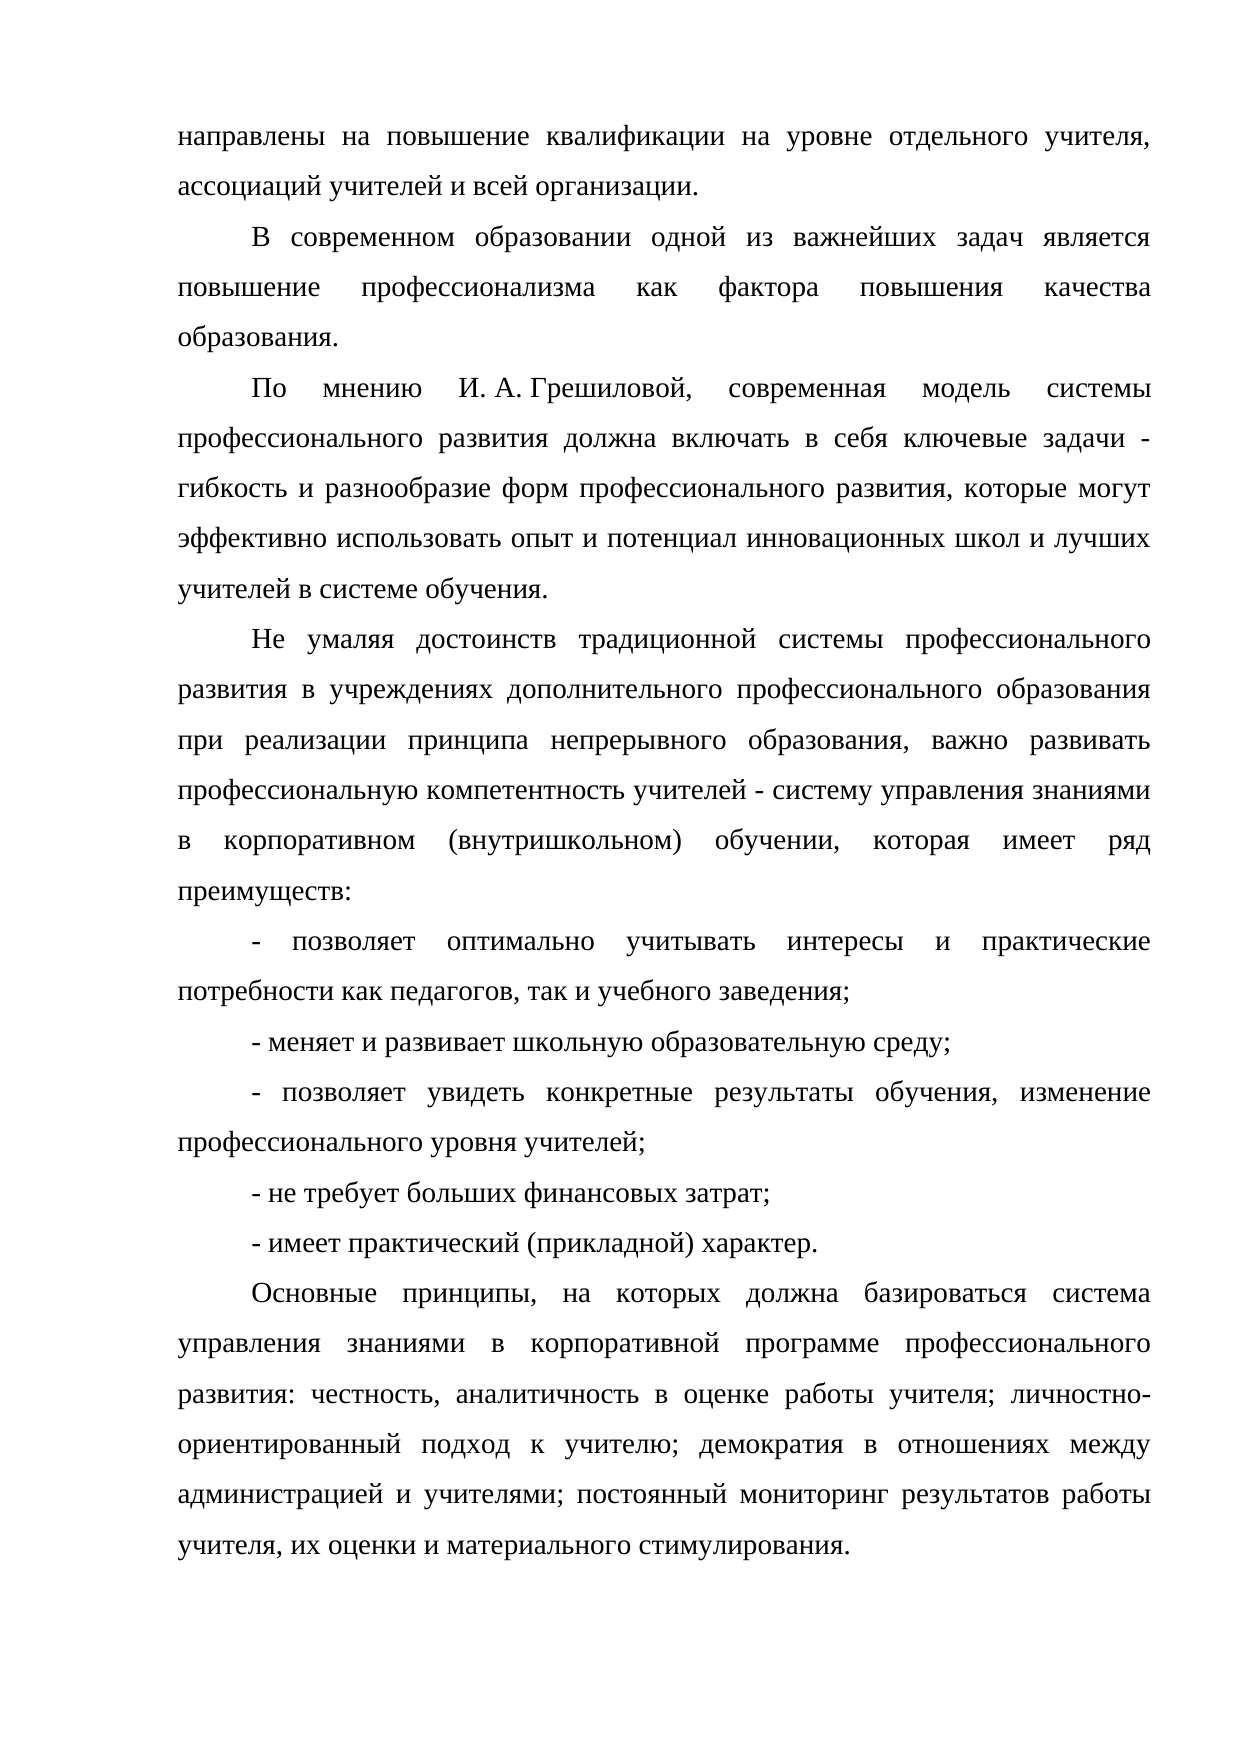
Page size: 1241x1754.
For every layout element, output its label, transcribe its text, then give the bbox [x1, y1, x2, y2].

text - имеет практический (прикладной) характер. [177, 1225, 1152, 1258]
text По мнению И. А. Грешиловой, современная модель системы профессионального развития должна включать в себя ключевые задачи - гибкость и разнообразие форм профессионального развития, которые могут эффективно использовать опыт и потенциал инновационных школ и лучших учителей в системе обучения. [177, 370, 1152, 604]
text - позволяет увидеть конкретные результаты обучения, изменение профессионального уровня учителей; [177, 1074, 1152, 1158]
text Основные принципы, на которых должна базироваться система управления знаниями в корпоративной программе профессионального развития: честность, аналитичность в оценке работы учителя; личностно-ориентированный подход к учителю; демократия в отношениях между администрацией и учителями; постоянный мониторинг результатов работы учителя, их оценки и материального стимулирования. [177, 1275, 1152, 1560]
text - не требует больших финансовых затрат; [177, 1175, 1152, 1208]
text - позволяет оптимально учитывать интересы и практические потребности как педагогов, так и учебного заведения; [177, 923, 1152, 1007]
text Не умаляя достоинств традиционной системы профессионального развития в учреждениях дополнительного профессионального образования при реализации принципа непрерывного образования, важно развивать профессиональную компетентность учителей - систему управления знаниями в корпоративном (внутришкольном) обучении, которая имеет ряд преимуществ: [177, 621, 1152, 906]
text - меняет и развивает школьную образовательную среду; [177, 1024, 1152, 1057]
text В современном образовании одной из важнейших задач является повышение профессионализма как фактора повышения качества образования. [177, 219, 1152, 353]
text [177, 118, 1152, 202]
